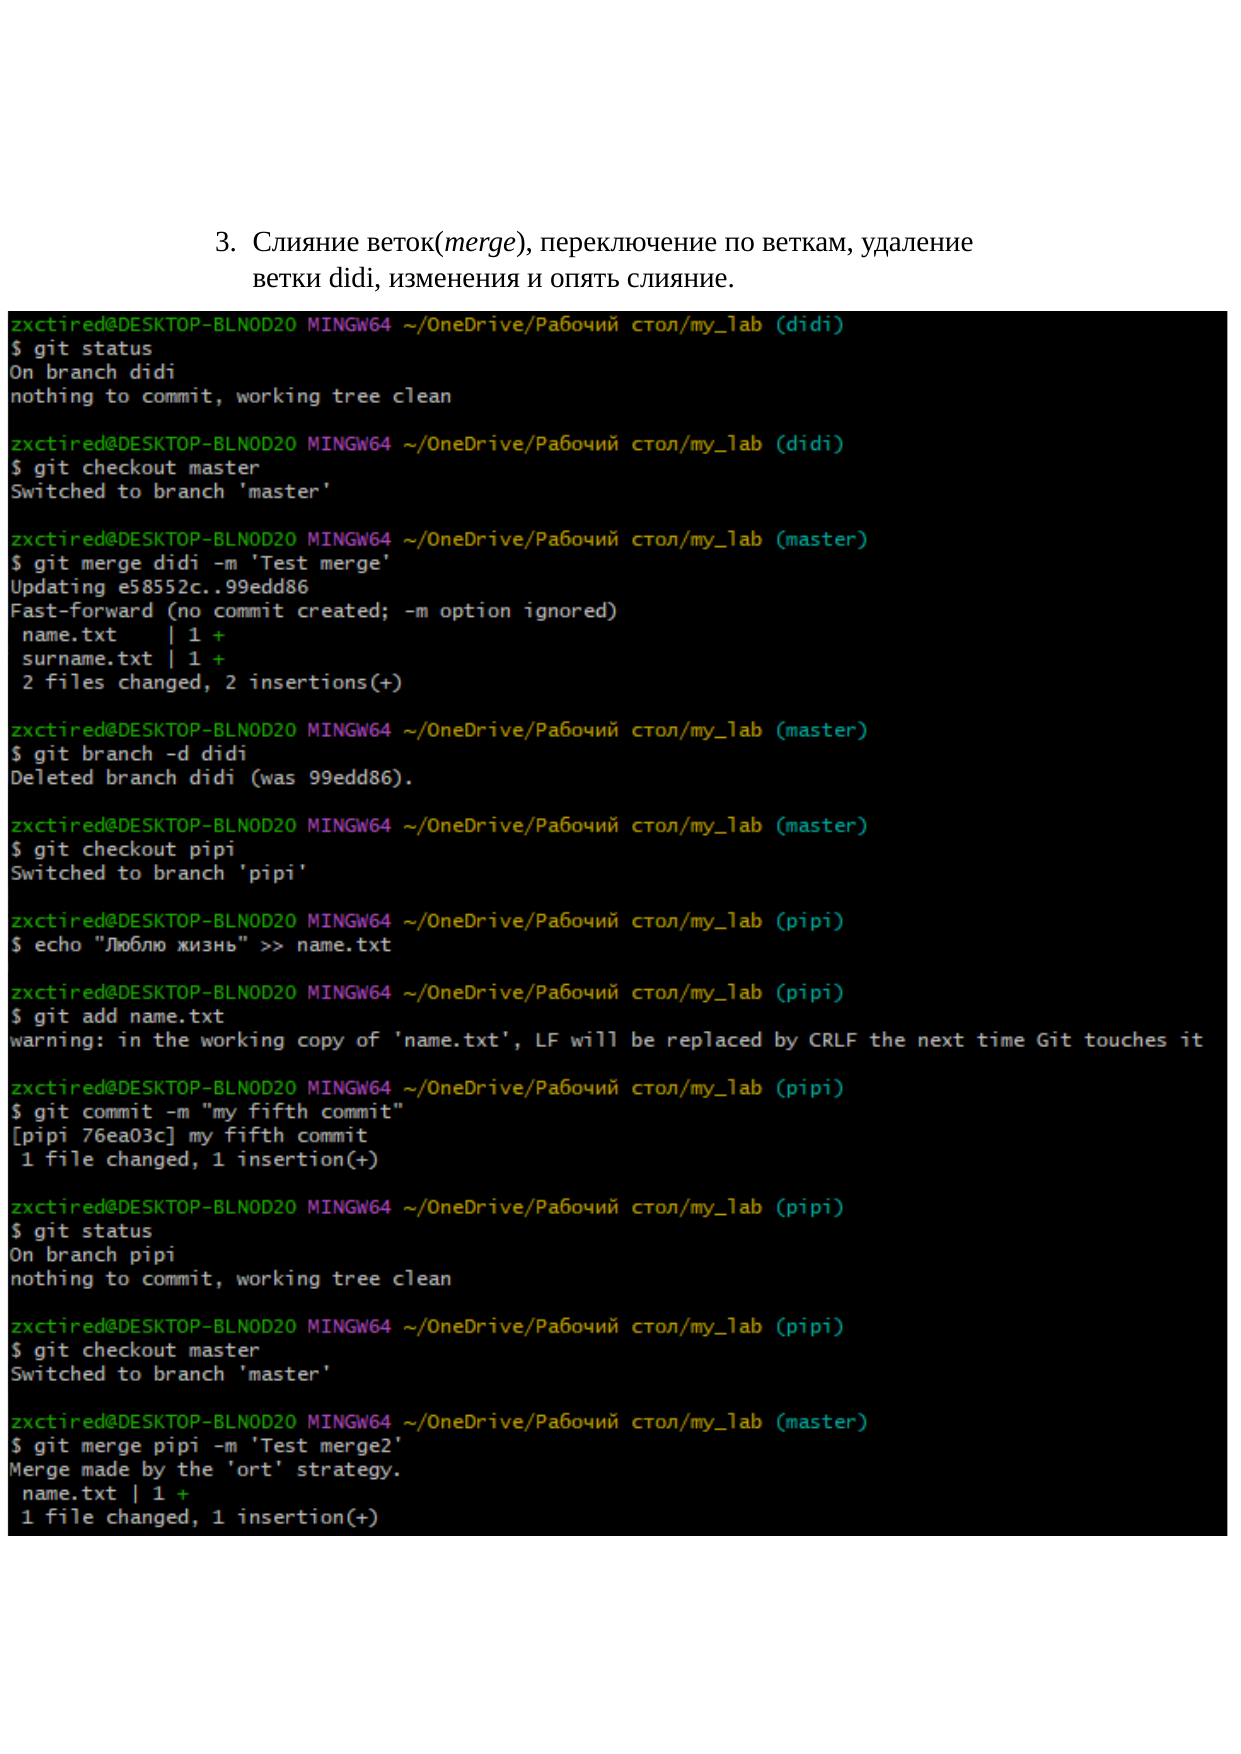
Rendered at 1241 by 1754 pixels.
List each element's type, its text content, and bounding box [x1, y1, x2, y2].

picture [7, 311, 1228, 1536]
list Слияние веток(merge), переключение по веткам, удаление ветки didi, изменения и опять слияние. [215, 224, 974, 293]
